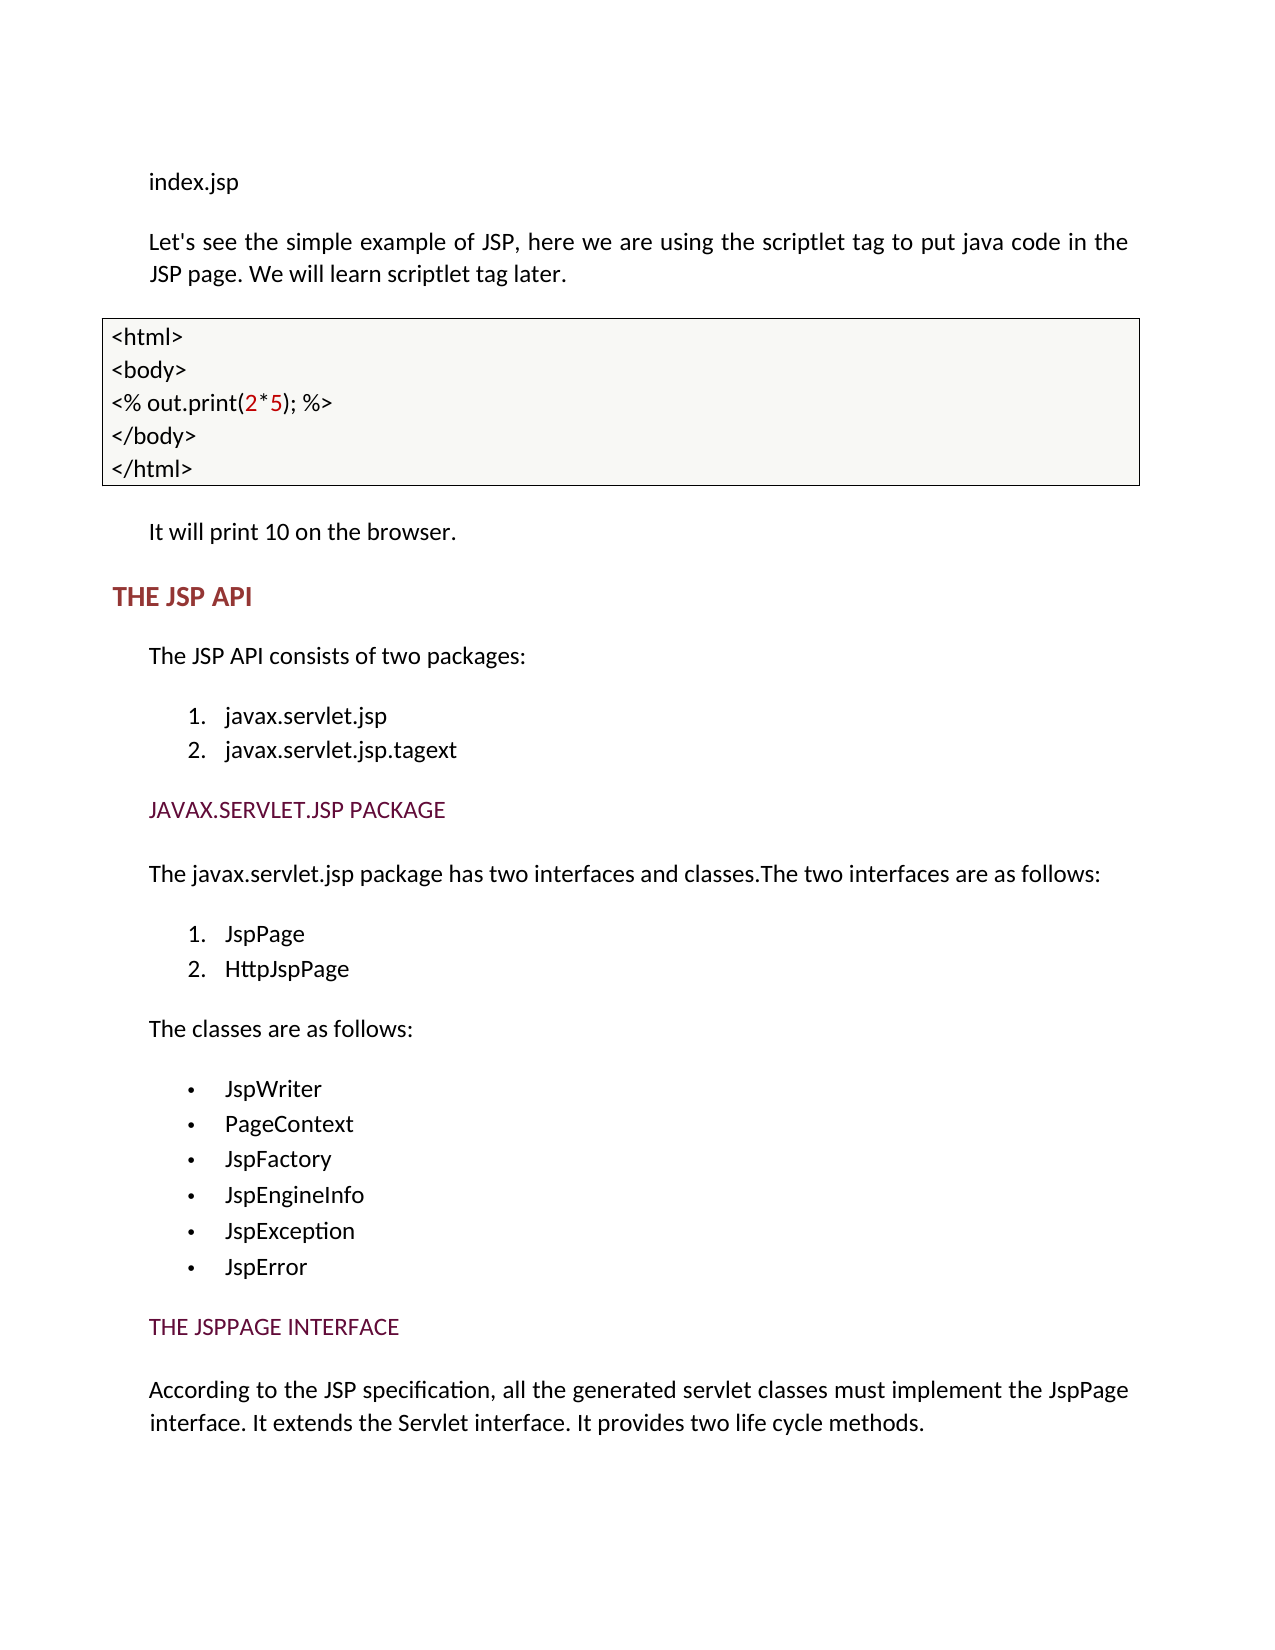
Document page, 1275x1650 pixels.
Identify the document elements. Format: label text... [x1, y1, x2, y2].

text <% out.print(2*5); %> [103, 384, 1139, 417]
list JspFactory [187, 1143, 1060, 1174]
subtitle THE JSP API [112, 578, 1124, 614]
text index.jsp [148, 166, 1060, 197]
list javax.servlet.jsp.tagext [187, 735, 1060, 765]
subtitle THE JSPPAGE INTERFACE [148, 1311, 1124, 1341]
list JspWriter [187, 1073, 1060, 1103]
list JspError [187, 1251, 1060, 1281]
text </body> [103, 417, 1139, 450]
list HttpJspPage [187, 953, 1060, 984]
list JspException [187, 1215, 1060, 1245]
list javax.servlet.jsp [187, 700, 1060, 730]
text According to the JSP specification, all the generated servlet classes must implement the JspPage interface. It extends the Servlet interface. It provides two life cycle methods. [148, 1375, 1131, 1437]
text <body> [103, 351, 1139, 384]
text <html> [103, 319, 1139, 351]
text </html> [103, 450, 1139, 485]
text Let's see the simple example of JSP, here we are using the scriptlet tag to put java code in the JSP page. We will learn scriptlet tag later. [148, 226, 1131, 289]
list JspEngineInfo [187, 1179, 1060, 1210]
text It will print 10 on the browser. [148, 516, 1060, 546]
list PageContext [187, 1108, 1060, 1139]
text The classes are as follows: [148, 1013, 1060, 1043]
text The JSP API consists of two packages: [148, 640, 1060, 671]
text The javax.servlet.jsp package has two interfaces and classes.The two interfaces are as follows: [148, 858, 1131, 889]
subtitle JAVAX.SERVLET.JSP PACKAGE [148, 794, 1124, 825]
list JspPage [187, 918, 1060, 949]
